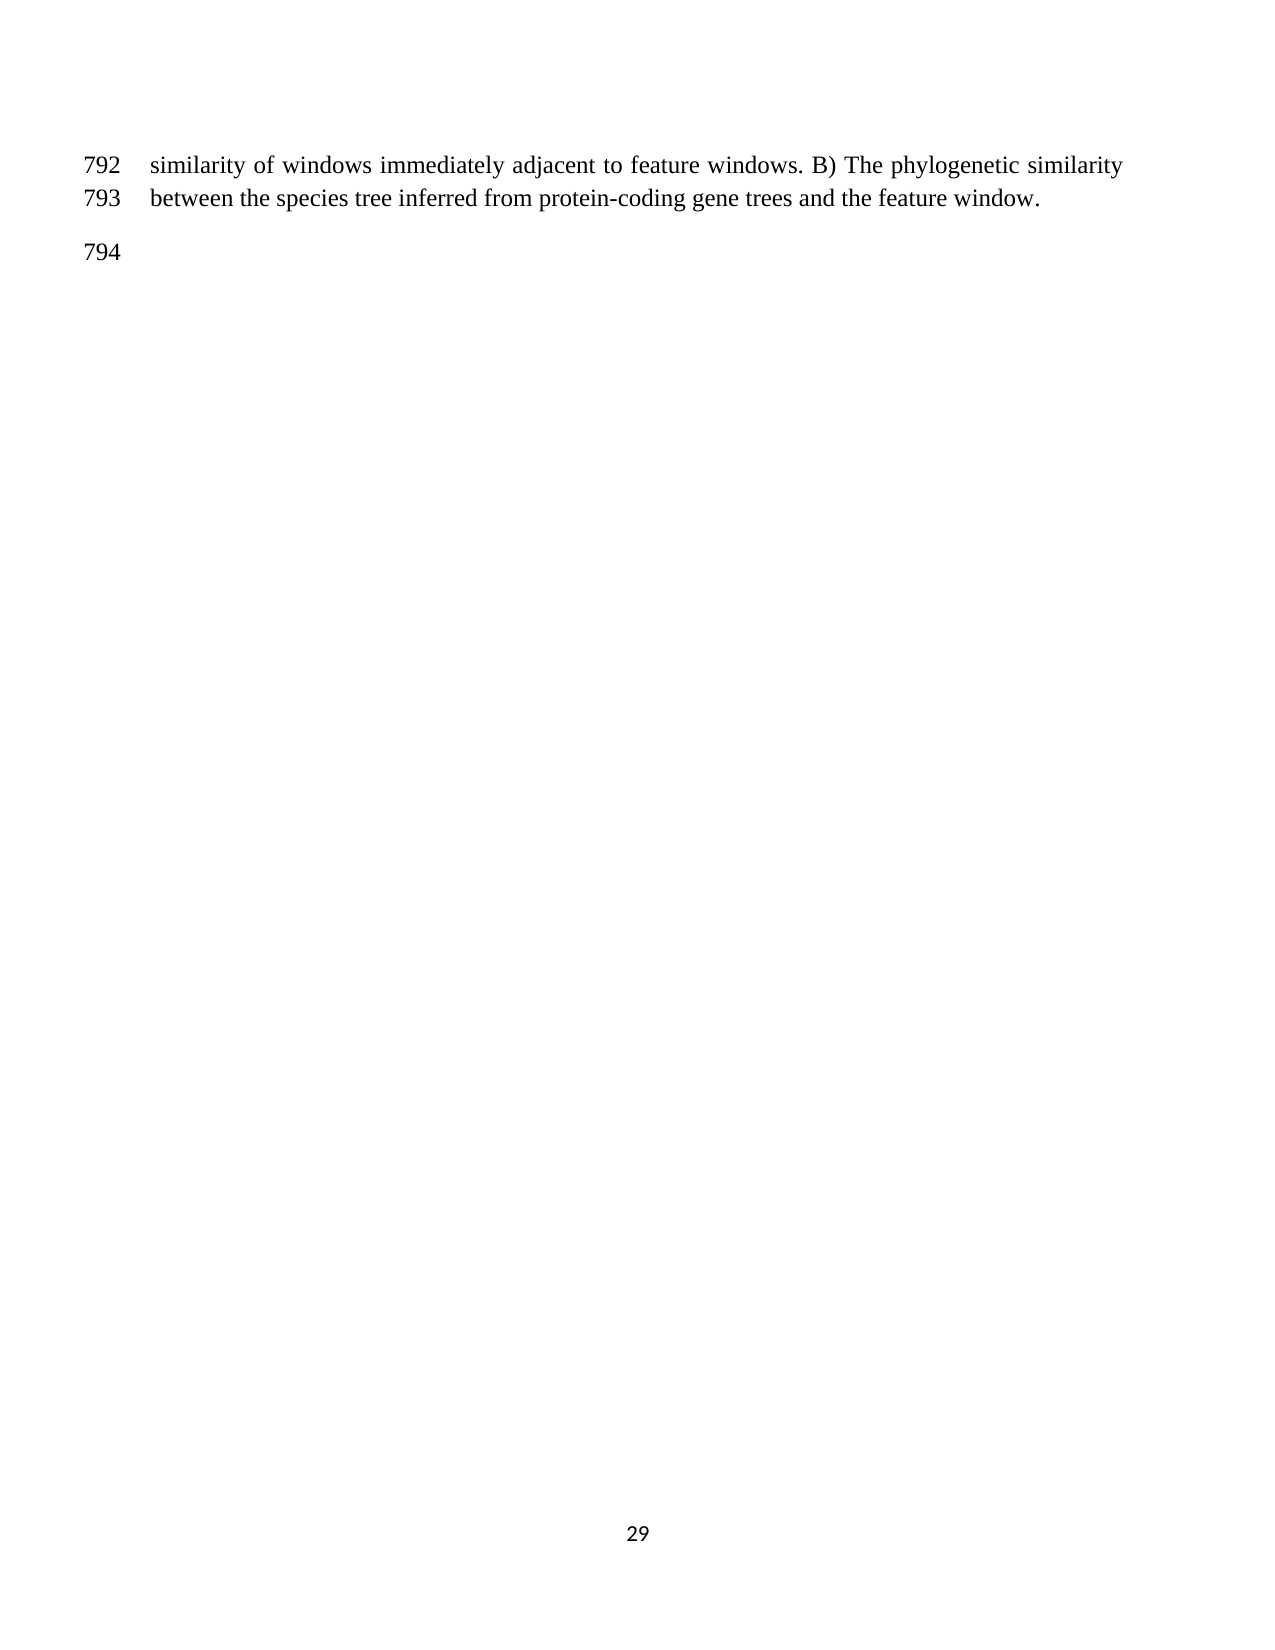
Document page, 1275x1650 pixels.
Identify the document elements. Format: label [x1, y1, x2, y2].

text [150, 150, 1125, 212]
